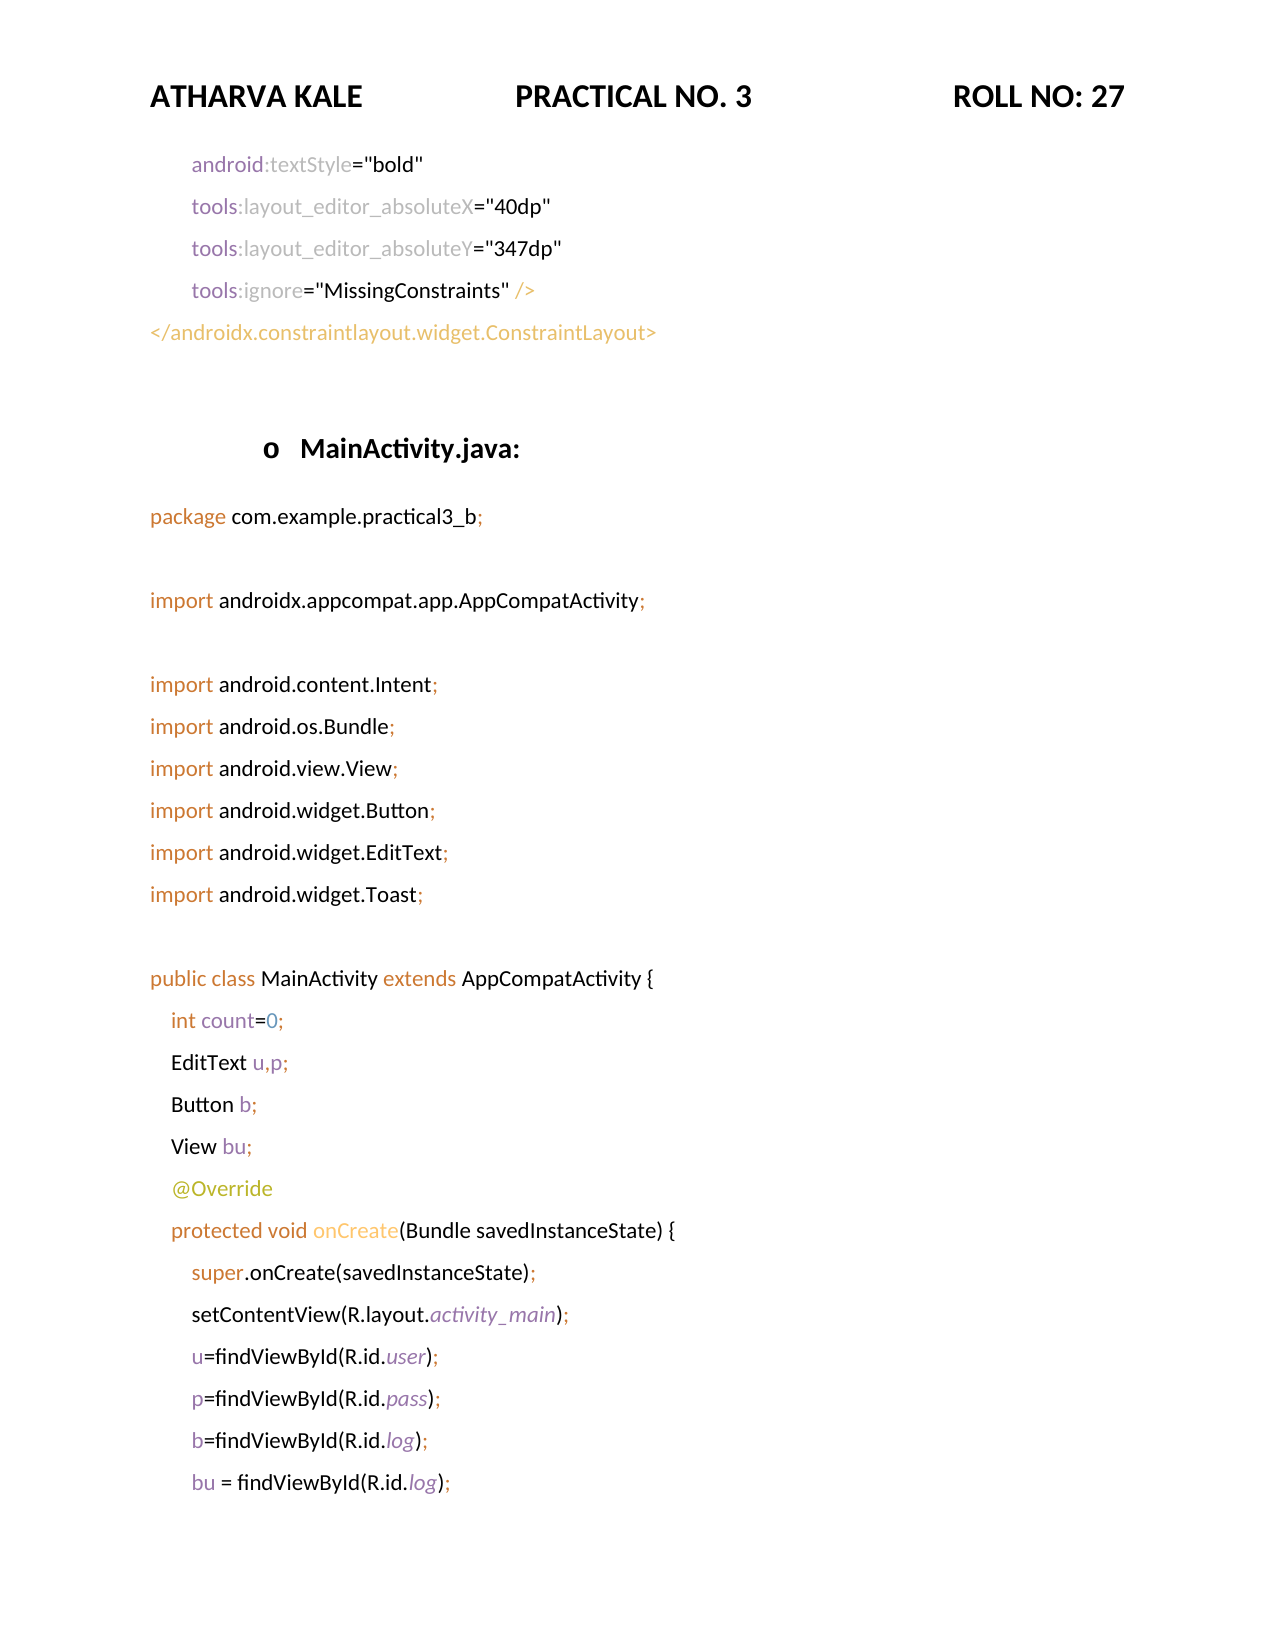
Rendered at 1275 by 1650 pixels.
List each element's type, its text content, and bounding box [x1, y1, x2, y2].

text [150, 502, 1125, 1496]
list MainActivity.java: [262, 430, 1125, 467]
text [150, 150, 1125, 346]
